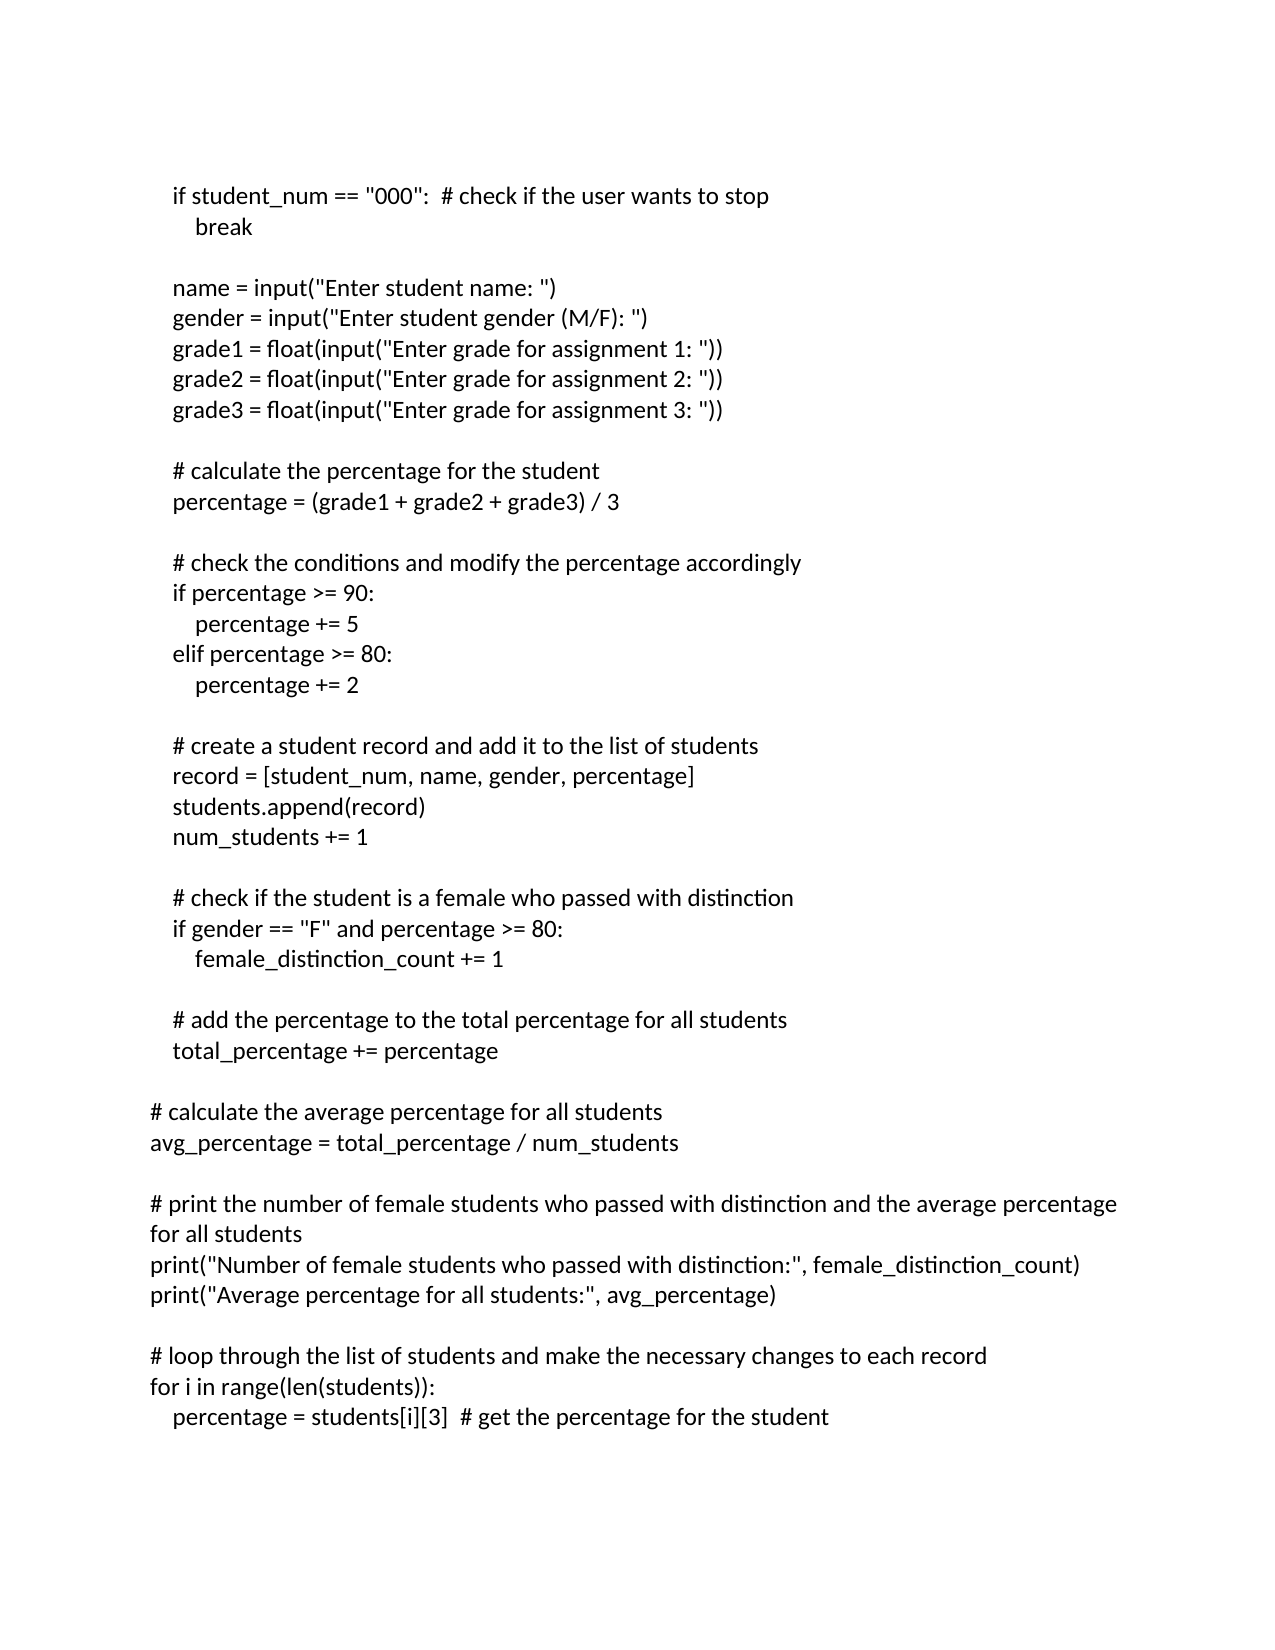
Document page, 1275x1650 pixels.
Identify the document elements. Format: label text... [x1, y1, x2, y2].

text if student_num == "000": # check if the user wants to stop [150, 181, 1125, 211]
text avg_percentage = total_percentage / num_students [150, 1127, 1125, 1157]
text grade2 = float(input("Enter grade for assignment 2: ")) [150, 364, 1125, 394]
text percentage += 5 [150, 608, 1125, 638]
text name = input("Enter student name: ") [150, 272, 1125, 303]
text if gender == "F" and percentage >= 80: [150, 913, 1125, 943]
text elif percentage >= 80: [150, 638, 1125, 669]
text # print the number of female students who passed with distinction and the average percentage for all students [150, 1188, 1125, 1249]
text # loop through the list of students and make the necessary changes to each record [150, 1340, 1125, 1371]
text percentage = (grade1 + grade2 + grade3) / 3 [150, 486, 1125, 516]
text # calculate the percentage for the student [150, 455, 1125, 486]
text # add the percentage to the total percentage for all students [150, 1004, 1125, 1035]
text # calculate the average percentage for all students [150, 1096, 1125, 1127]
text percentage += 2 [150, 669, 1125, 699]
text female_distinction_count += 1 [150, 943, 1125, 974]
text record = [student_num, name, gender, percentage] [150, 760, 1125, 791]
text grade1 = float(input("Enter grade for assignment 1: ")) [150, 333, 1125, 364]
text percentage = students[i][3] # get the percentage for the student [150, 1401, 1125, 1432]
text print("Average percentage for all students:", avg_percentage) [150, 1279, 1125, 1310]
text # create a student record and add it to the list of students [150, 730, 1125, 760]
text students.append(record) [150, 791, 1125, 821]
text grade3 = float(input("Enter grade for assignment 3: ")) [150, 394, 1125, 425]
text if percentage >= 90: [150, 577, 1125, 608]
text gender = input("Enter student gender (M/F): ") [150, 303, 1125, 333]
text # check the conditions and modify the percentage accordingly [150, 547, 1125, 577]
text total_percentage += percentage [150, 1035, 1125, 1066]
text num_students += 1 [150, 821, 1125, 852]
text for i in range(len(students)): [150, 1371, 1125, 1401]
text break [150, 211, 1125, 242]
text # check if the student is a female who passed with distinction [150, 882, 1125, 913]
text print("Number of female students who passed with distinction:", female_distinction_count) [150, 1249, 1125, 1279]
